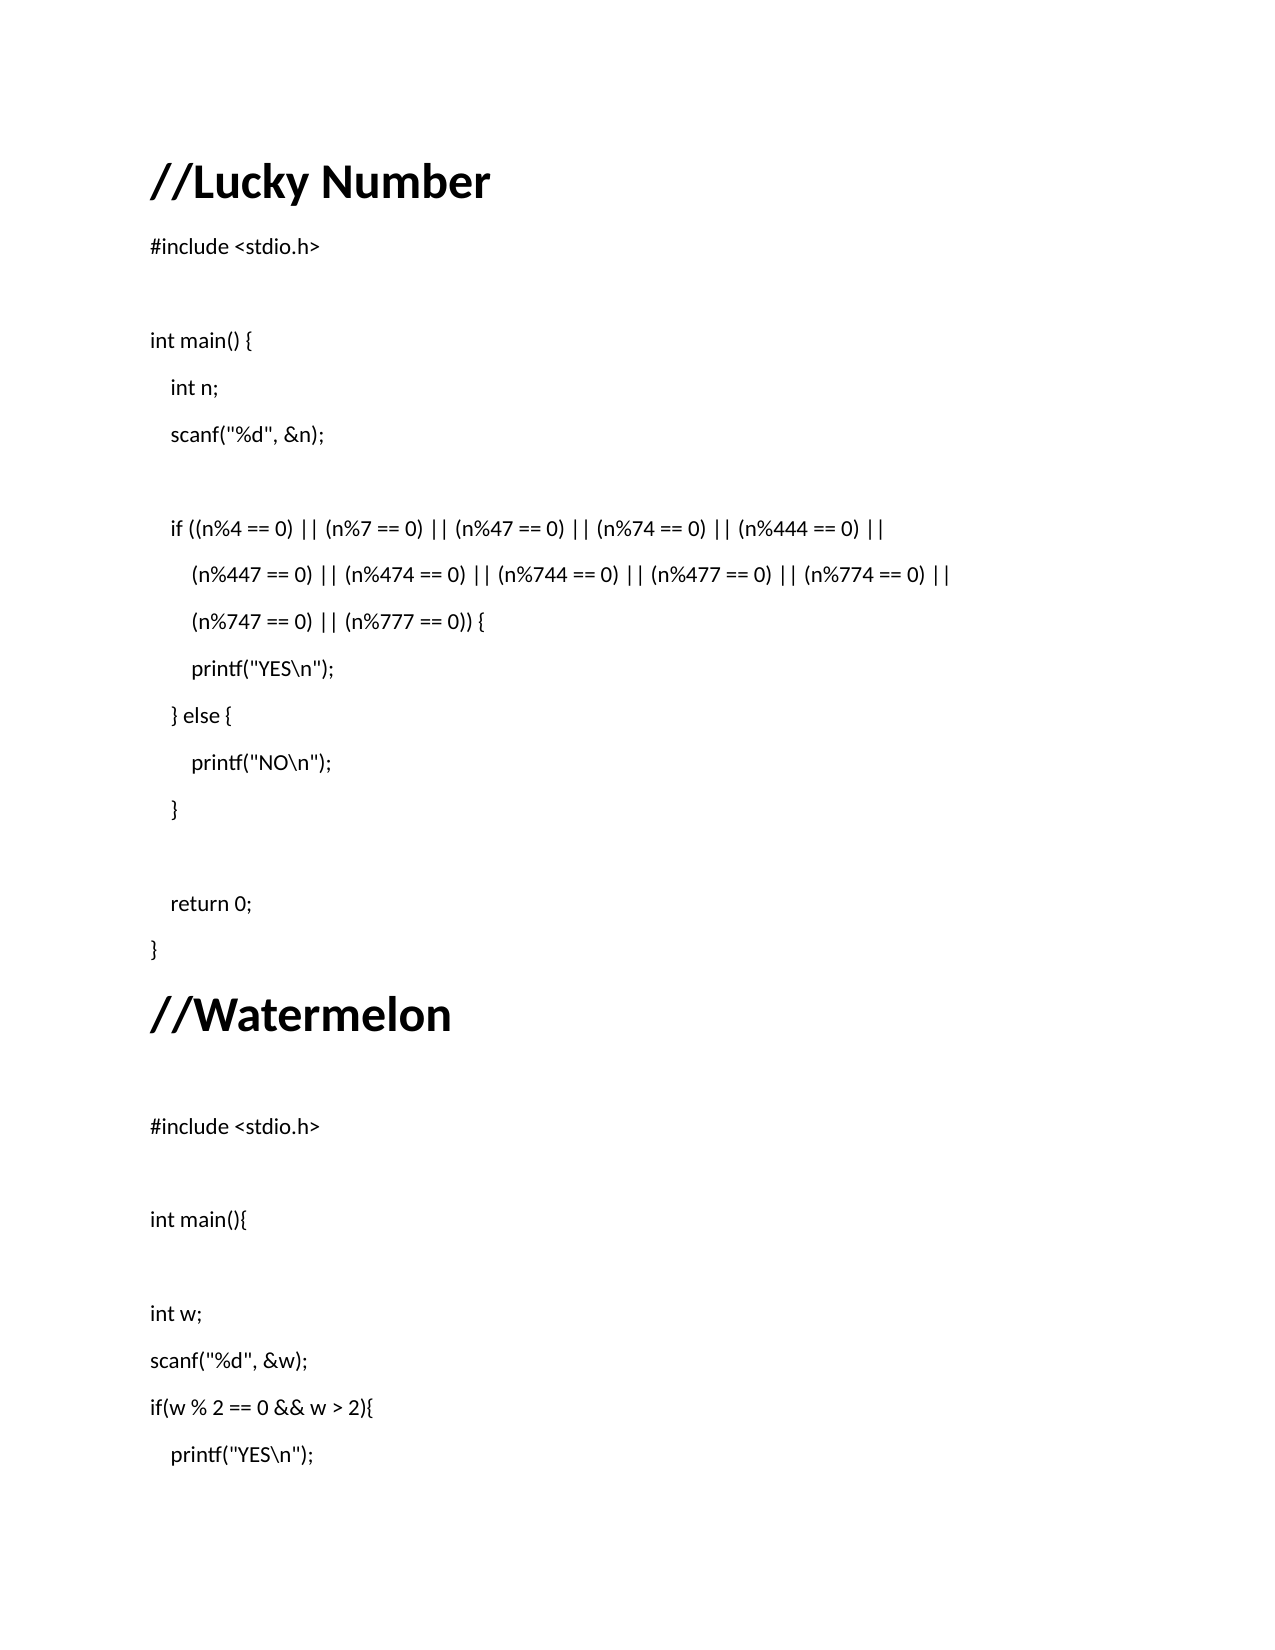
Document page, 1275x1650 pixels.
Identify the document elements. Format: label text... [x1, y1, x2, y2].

text } else { [150, 701, 1125, 729]
text #include <stdio.h> [150, 232, 1125, 261]
text } [150, 936, 1125, 964]
text printf("YES\n"); [150, 654, 1125, 682]
text (n%747 == 0) || (n%777 == 0)) { [150, 607, 1125, 636]
text (n%447 == 0) || (n%474 == 0) || (n%744 == 0) || (n%477 == 0) || (n%774 == 0) || [150, 561, 1125, 589]
text int main() { [150, 326, 1125, 354]
text if ((n%4 == 0) || (n%7 == 0) || (n%47 == 0) || (n%74 == 0) || (n%444 == 0) || [150, 514, 1125, 542]
text if(w % 2 == 0 && w > 2){ [150, 1393, 1125, 1421]
text printf("NO\n"); [150, 748, 1125, 776]
text printf("YES\n"); [150, 1440, 1125, 1468]
text //Watermelon [150, 982, 1125, 1043]
text int w; [150, 1299, 1125, 1327]
text int main(){ [150, 1206, 1125, 1234]
text scanf("%d", &n); [150, 420, 1125, 448]
text #include <stdio.h> [150, 1112, 1125, 1140]
text } [150, 795, 1125, 823]
text int n; [150, 373, 1125, 401]
text return 0; [150, 889, 1125, 917]
text //Lucky Number [150, 150, 1125, 211]
text scanf("%d", &w); [150, 1346, 1125, 1374]
